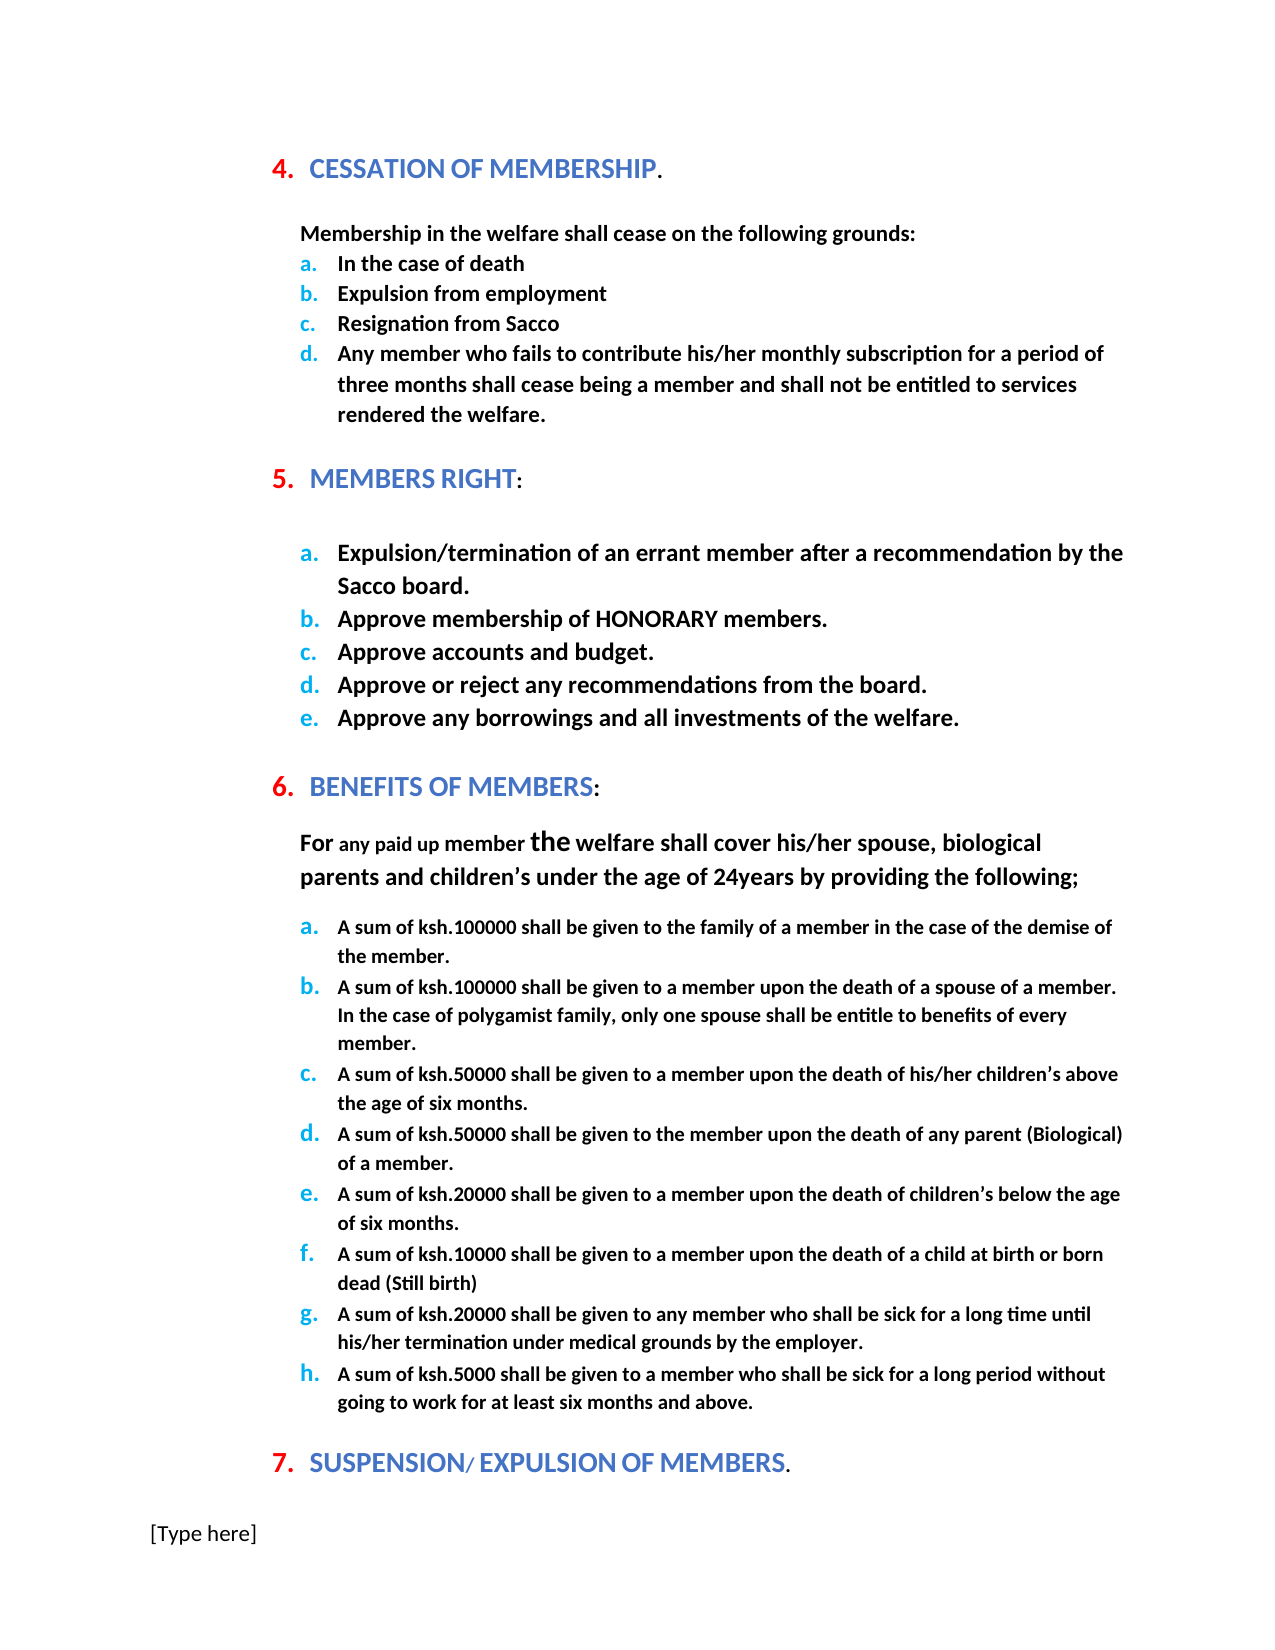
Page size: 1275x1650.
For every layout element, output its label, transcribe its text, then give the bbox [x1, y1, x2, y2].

list Expulsion from employment [300, 279, 1125, 307]
list Any member who fails to contribute his/her monthly subscription for a period of three months shall cease being a member and shall not be entitled to services rendered the welfare. [300, 339, 1125, 428]
list MEMBERS RIGHT: [272, 460, 1125, 496]
list A sum of ksh.10000 shall be given to a member upon the death of a child at birth or born dead (Still birth) [300, 1237, 1125, 1295]
list Expulsion/termination of an errant member after a recommendation by the Sacco board. [300, 537, 1125, 601]
list A sum of ksh.20000 shall be given to a member upon the death of children’s below the age of six months. [300, 1177, 1125, 1235]
list A sum of ksh.100000 shall be given to the family of a member in the case of the demise of the member. [300, 910, 1125, 968]
list BENEFITS OF MEMBERS: [272, 768, 1125, 803]
list Resignation from Sacco [300, 309, 1125, 337]
list Approve accounts and budget. [300, 636, 1125, 666]
list Approve or reject any recommendations from the board. [300, 669, 1125, 699]
list Membership in the welfare shall cease on the following grounds: [300, 219, 1125, 247]
list Approve any borrowings and all investments of the welfare. [300, 702, 1125, 732]
list In the case of death [300, 249, 1125, 277]
list A sum of ksh.5000 shall be given to a member who shall be sick for a long period without going to work for at least six months and above. [300, 1357, 1125, 1415]
text For any paid up member the welfare shall cover his/her spouse, biological parents and children’s under the age of 24years by providing the following; [300, 823, 1125, 891]
list A sum of ksh.50000 shall be given to a member upon the death of his/her children’s above the age of six months. [300, 1057, 1125, 1115]
list CESSATION OF MEMBERSHIP. [272, 150, 1125, 186]
list SUSPENSION/ EXPULSION OF MEMBERS. [272, 1444, 1125, 1480]
list Approve membership of HONORARY members. [300, 603, 1125, 633]
list A sum of ksh.50000 shall be given to the member upon the death of any parent (Biological) of a member. [300, 1117, 1125, 1175]
list A sum of ksh.20000 shall be given to any member who shall be sick for a long time until his/her termination under medical grounds by the employer. [300, 1297, 1125, 1355]
list A sum of ksh.100000 shall be given to a member upon the death of a spouse of a member. In the case of polygamist family, only one spouse shall be entitle to benefits of every member. [300, 970, 1125, 1056]
